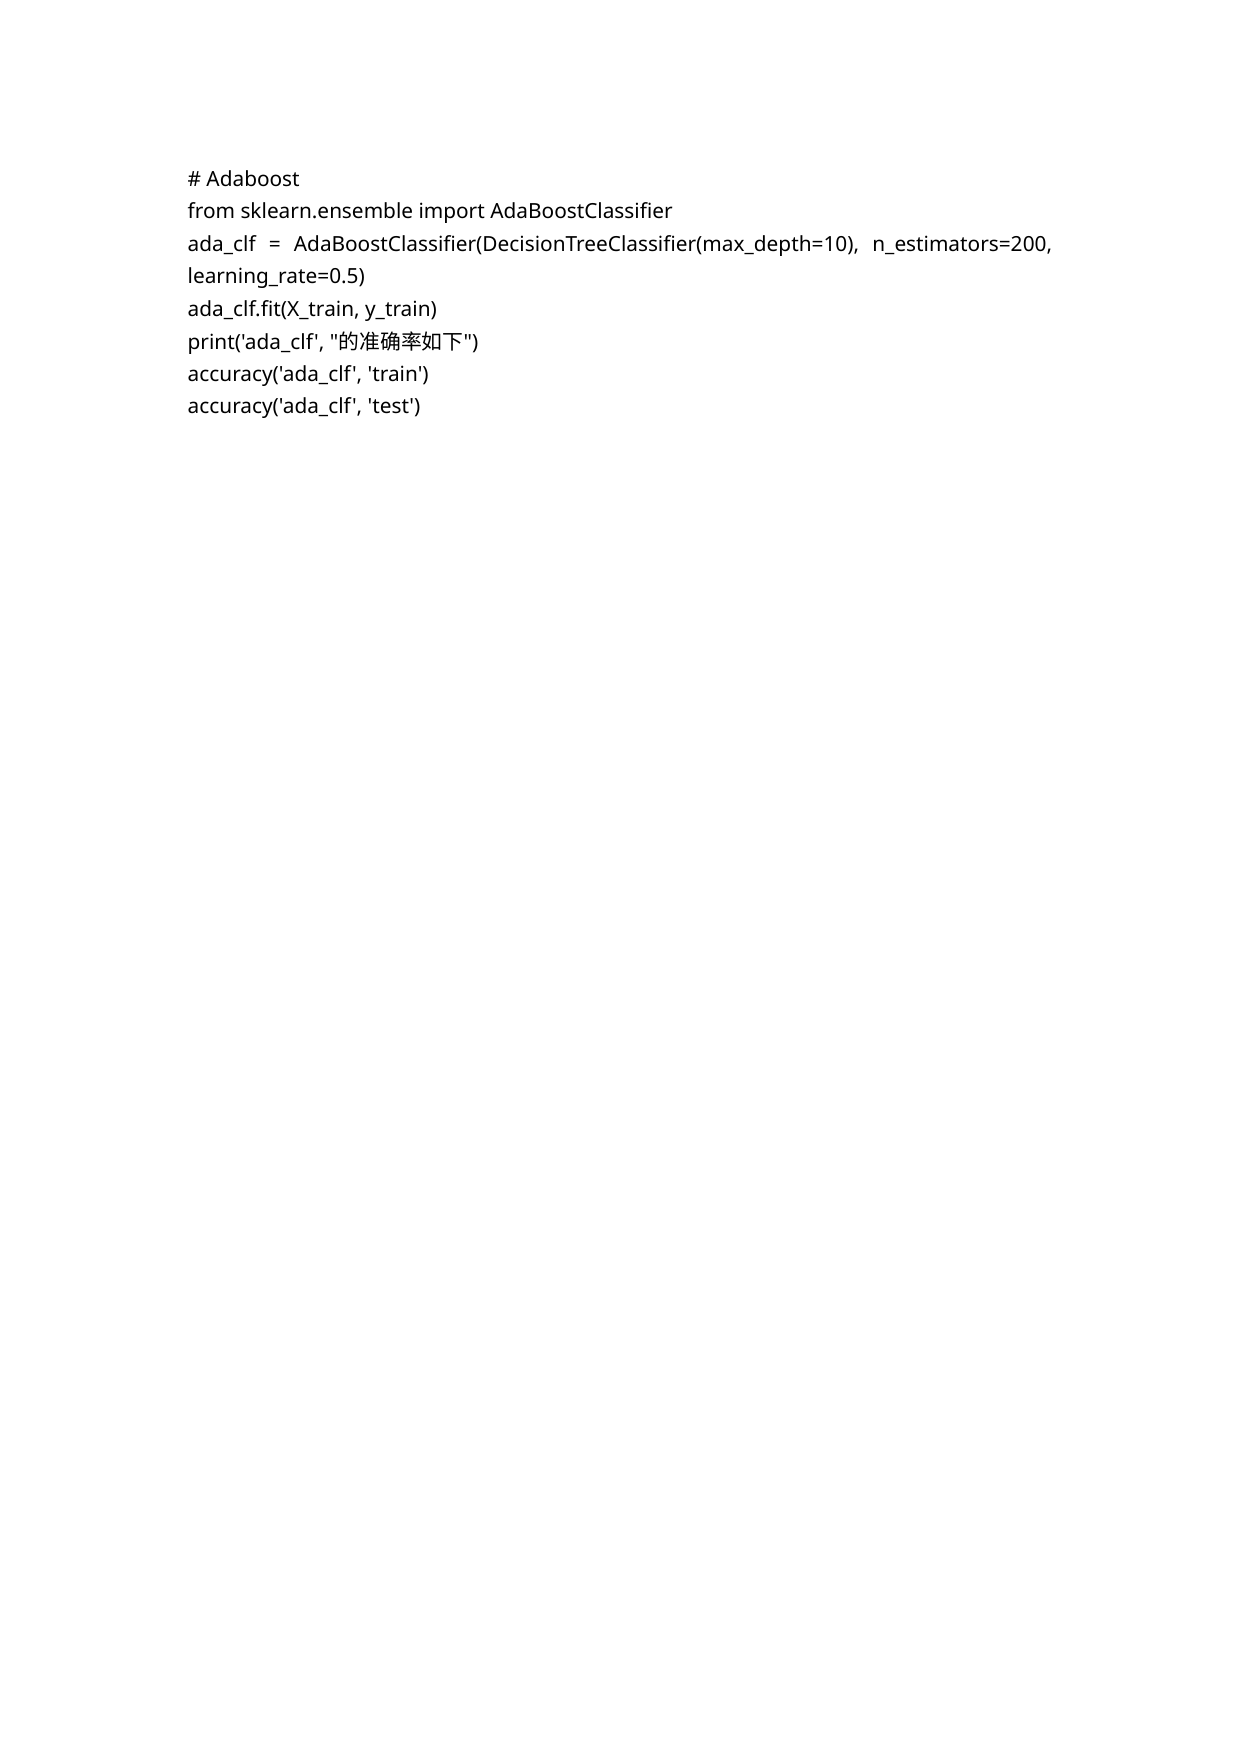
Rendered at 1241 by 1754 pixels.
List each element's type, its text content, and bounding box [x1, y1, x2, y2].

text accuracy('ada_clf', 'train') [187, 357, 1053, 389]
text accuracy('ada_clf', 'test') [187, 389, 1053, 422]
text ada_clf = AdaBoostClassifier(DecisionTreeClassifier(max_depth=10), n_estimators=200, learning_rate=0.5) [187, 227, 1053, 292]
text # Adaboost [187, 162, 1053, 194]
text print('ada_clf', "的准确率如下") [187, 324, 1053, 357]
text ada_clf.fit(X_train, y_train) [187, 292, 1053, 324]
text from sklearn.ensemble import AdaBoostClassifier [187, 194, 1053, 227]
